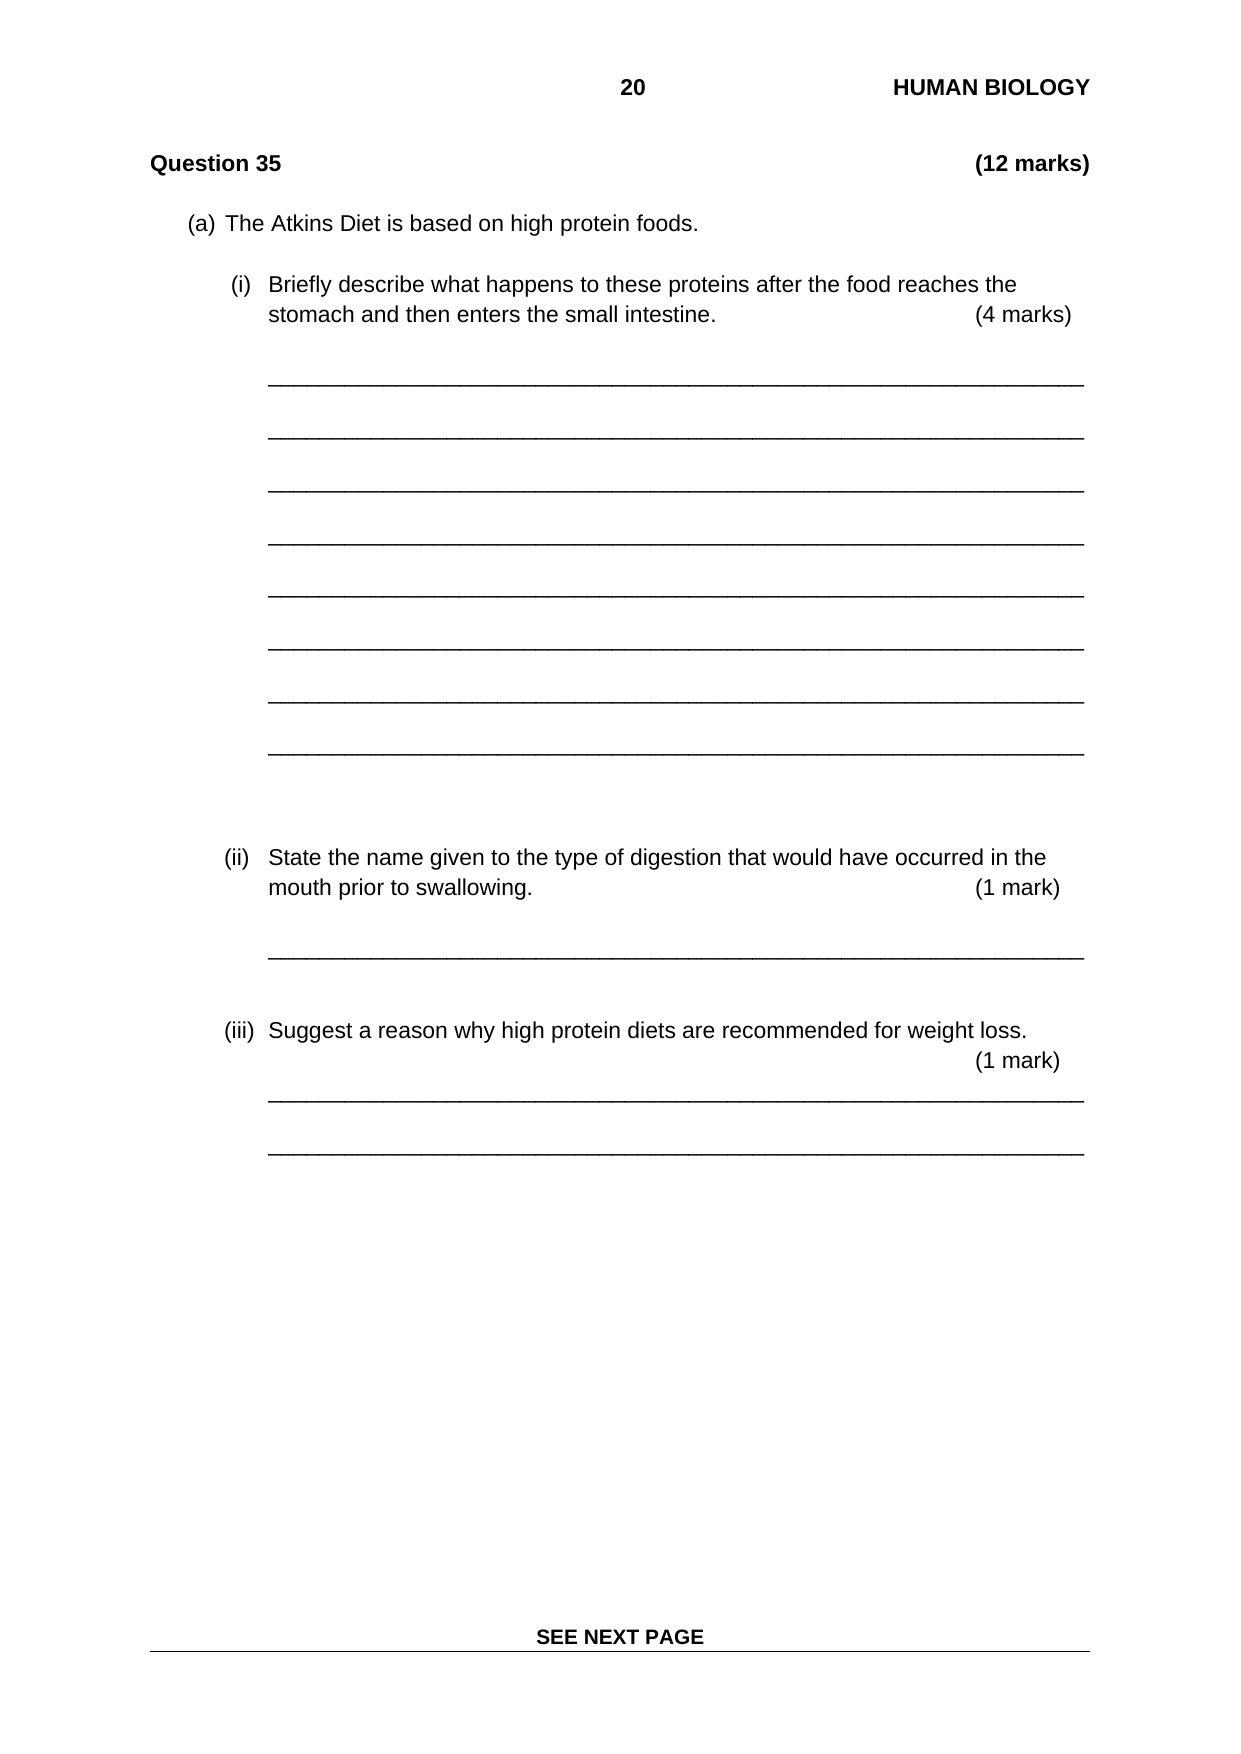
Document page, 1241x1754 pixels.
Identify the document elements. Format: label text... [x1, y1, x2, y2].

text ________________________________________________________________ [268, 934, 1090, 961]
text Question 35 (12 marks) [150, 150, 1090, 176]
text ________________________________________________________________________________________________________________________________ [268, 1077, 1090, 1157]
list The Atkins Diet is based on high protein foods. [187, 210, 1090, 237]
list (1 mark) [975, 1047, 1090, 1074]
list Briefly describe what happens to these proteins after the food reaches the stomach and then enters the small intestine. (4 marks) [231, 271, 1090, 327]
text ________________________________________________________________________________________________________________________________________________________________________________________________________________________________________________________________________________________________________________________________________________________________________________________________________________________________________________________________________________________________________________________________ [268, 361, 1090, 757]
list Suggest a reason why high protein diets are recommended for weight loss. [224, 1017, 1090, 1043]
list State the name given to the type of digestion that would have occurred in the mouth prior to swallowing. (1 mark) [224, 843, 1090, 900]
